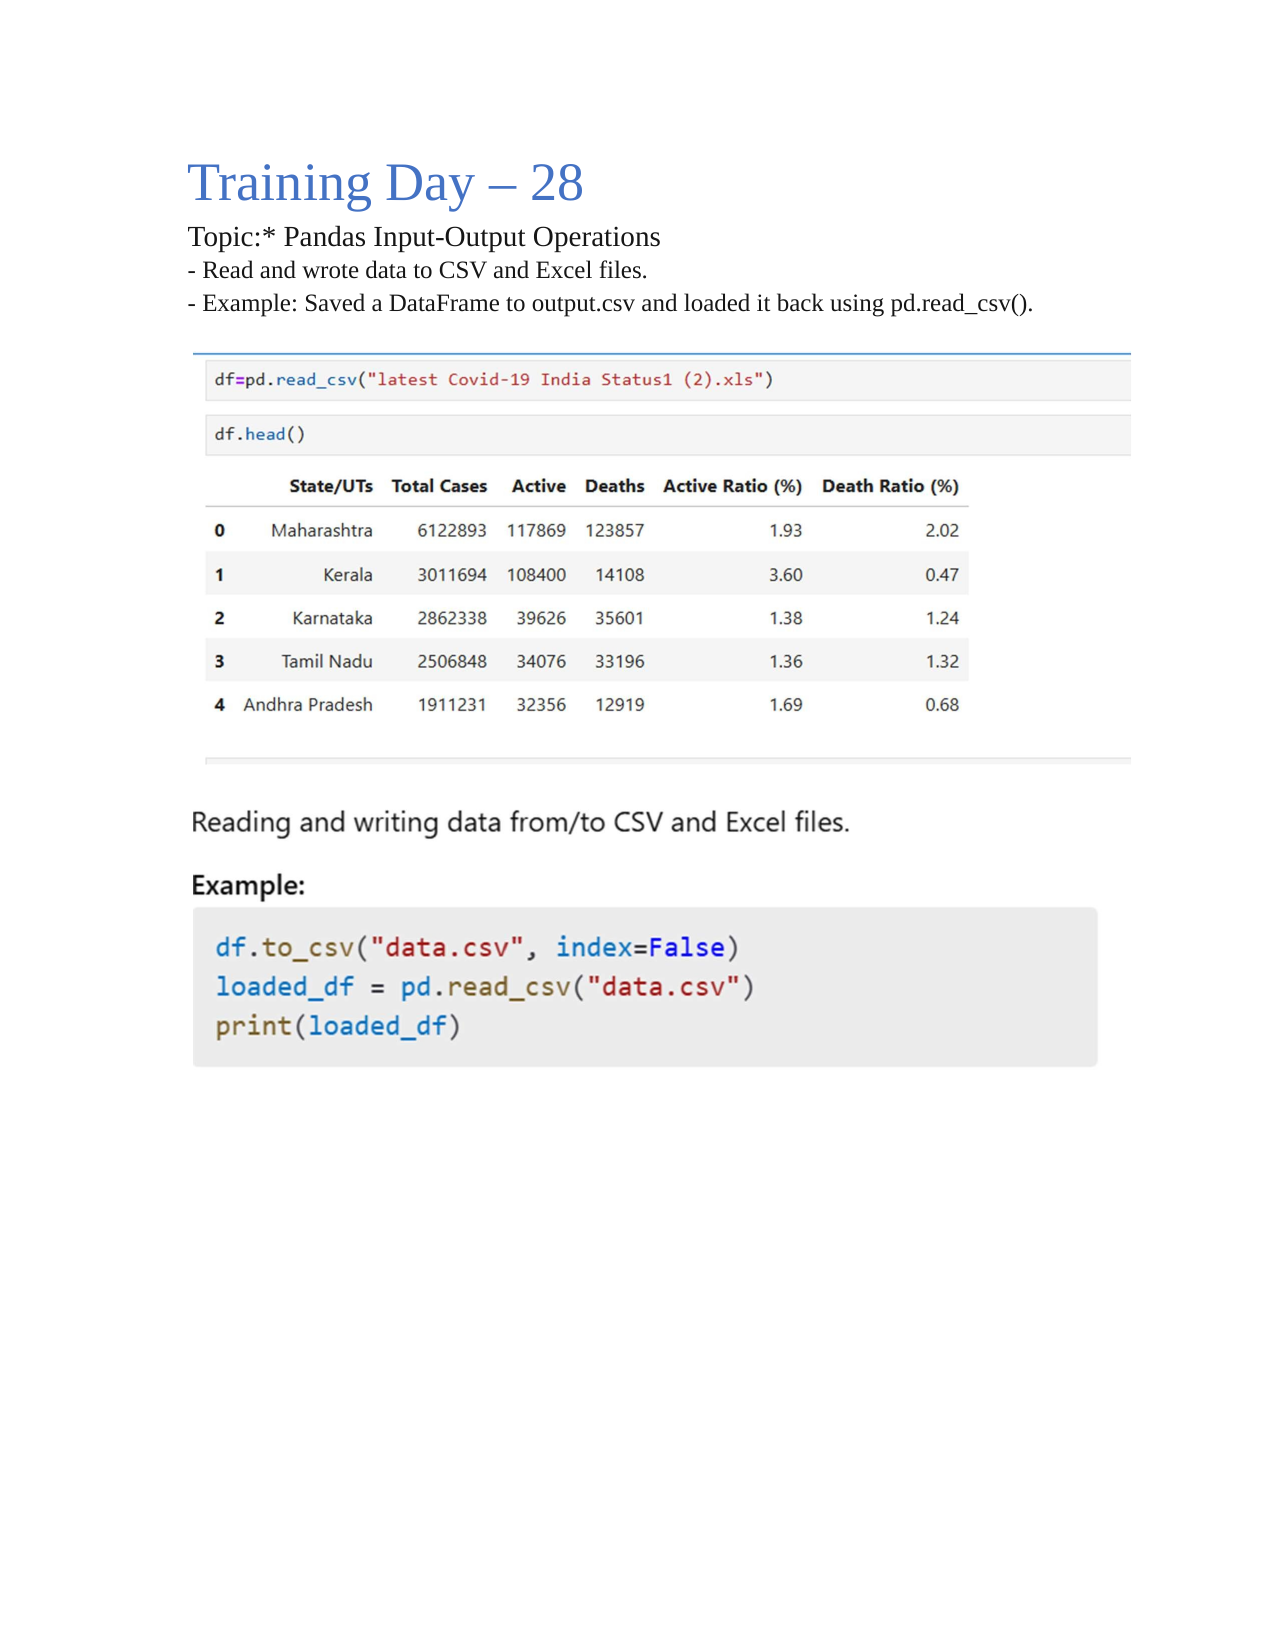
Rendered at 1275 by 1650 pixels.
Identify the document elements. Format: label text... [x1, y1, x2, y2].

list Example: Saved a DataFrame to output.csv and loaded it back using pd.read_csv(). [187, 288, 1131, 317]
picture [192, 351, 1132, 765]
text Topic:* Pandas Input-Output Operations [187, 219, 1131, 252]
list Read and wrote data to CSV and Excel files. [187, 255, 1131, 284]
picture [192, 797, 1132, 1114]
text Training Day – 28 [187, 150, 1131, 212]
